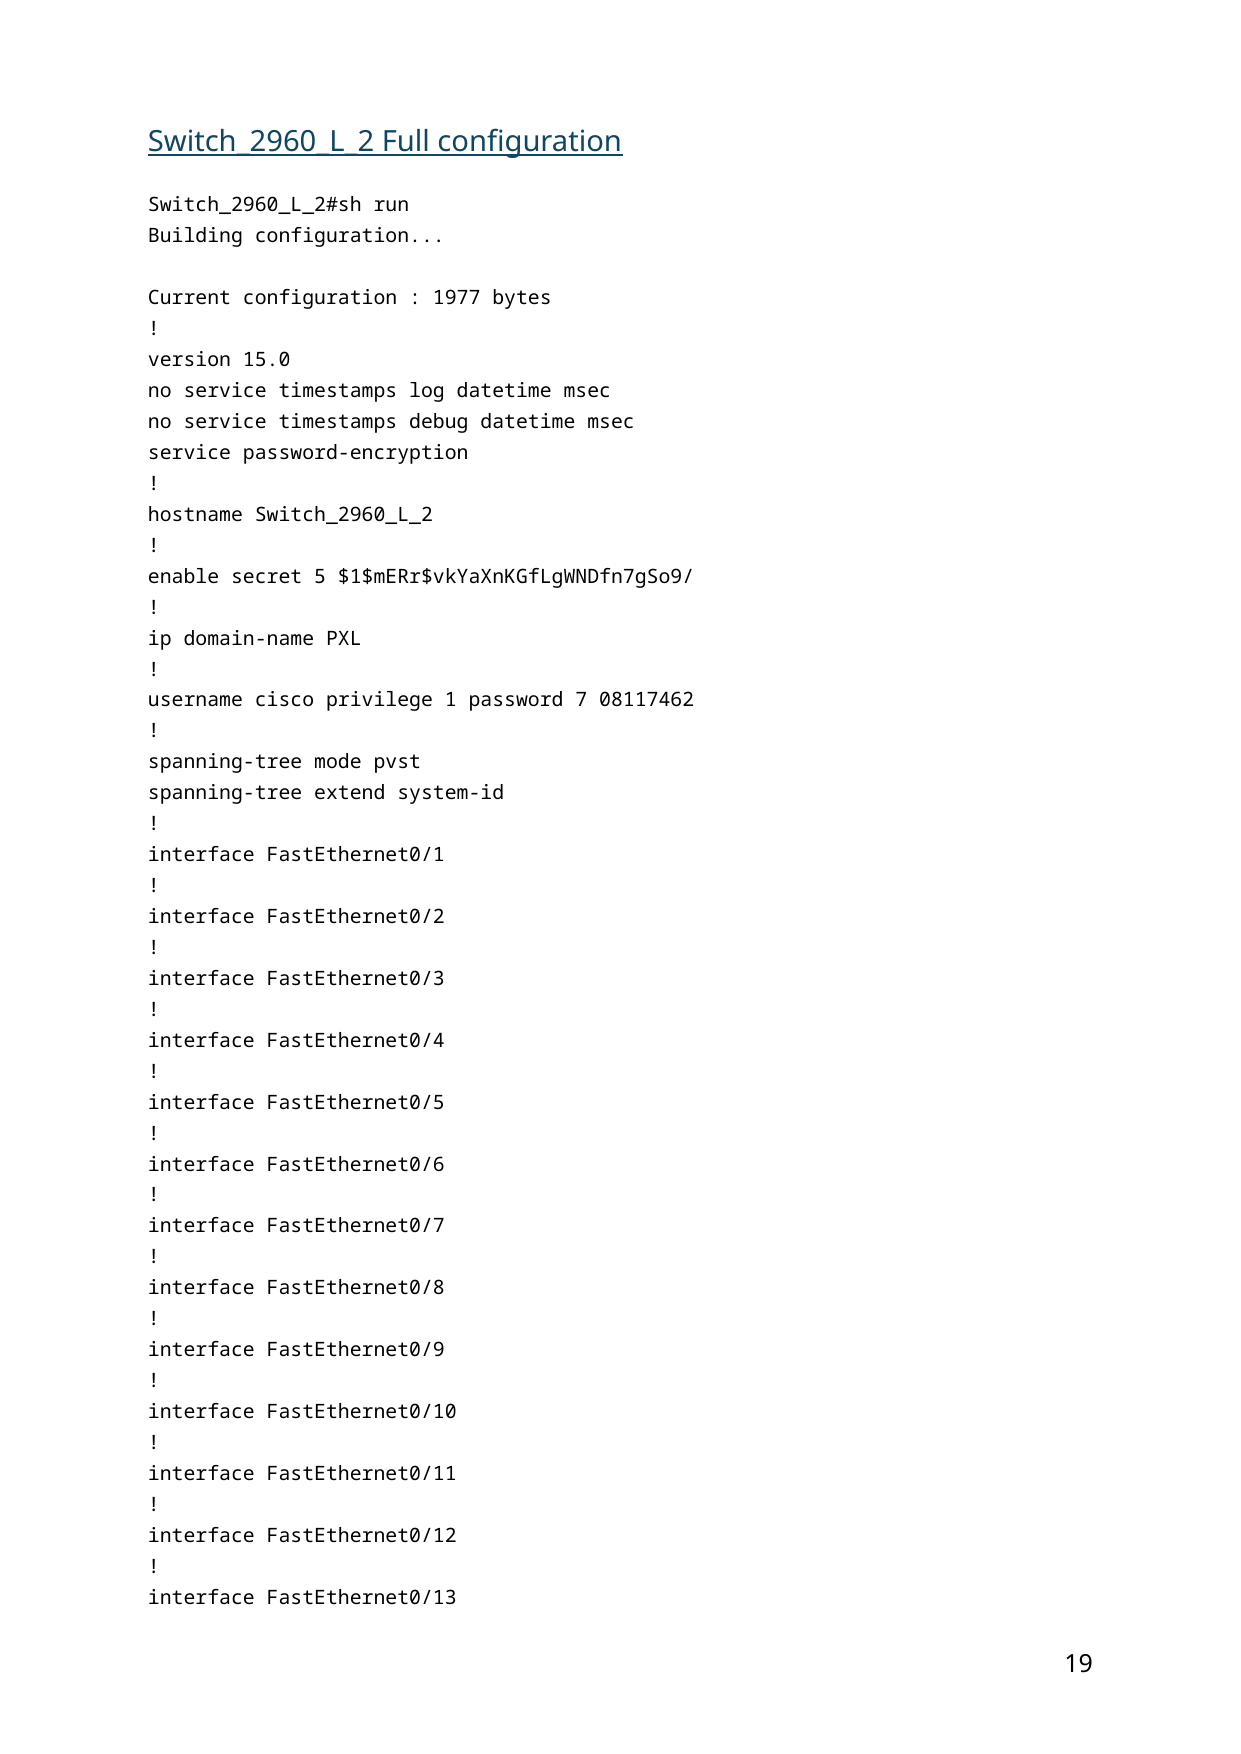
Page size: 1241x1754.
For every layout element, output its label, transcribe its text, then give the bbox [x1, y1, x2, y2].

text interface FastEthernet0/11 [148, 1459, 1093, 1486]
text ! [148, 1428, 1093, 1455]
text Current configuration : 1977 bytes [148, 283, 1093, 311]
text interface FastEthernet0/9 [148, 1335, 1093, 1362]
text ! [148, 469, 1093, 496]
text ! [148, 1552, 1093, 1579]
text ! [148, 1490, 1093, 1517]
text service password-encryption [148, 438, 1093, 465]
text interface FastEthernet0/12 [148, 1521, 1093, 1548]
text interface FastEthernet0/7 [148, 1212, 1093, 1239]
text interface FastEthernet0/8 [148, 1273, 1093, 1301]
text no service timestamps debug datetime msec [148, 407, 1093, 434]
text interface FastEthernet0/1 [148, 840, 1093, 867]
text ! [148, 809, 1093, 836]
text interface FastEthernet0/4 [148, 1026, 1093, 1053]
text ! [148, 593, 1093, 620]
text ! [148, 1057, 1093, 1084]
text ! [148, 1243, 1093, 1269]
text spanning-tree extend system-id [148, 778, 1093, 806]
text ! [148, 314, 1093, 341]
text ! [148, 995, 1093, 1022]
text Switch_2960_L_2#sh run [148, 191, 1093, 218]
text interface FastEthernet0/13 [148, 1583, 1093, 1610]
text interface FastEthernet0/2 [148, 902, 1093, 929]
text ! [148, 933, 1093, 960]
text spanning-tree mode pvst [148, 748, 1093, 774]
text version 15.0 [148, 345, 1093, 372]
text hostname Switch_2960_L_2 [148, 500, 1093, 527]
text ! [148, 1181, 1093, 1208]
text Building configuration... [148, 222, 1093, 249]
text ! [148, 871, 1093, 898]
text enable secret 5 $1$mERr$vkYaXnKGfLgWNDfn7gSo9/ [148, 562, 1093, 589]
text ! [148, 655, 1093, 682]
text username cisco privilege 1 password 7 08117462 [148, 686, 1093, 713]
text ! [148, 717, 1093, 744]
text interface FastEthernet0/5 [148, 1088, 1093, 1115]
text ! [148, 1304, 1093, 1331]
text interface FastEthernet0/3 [148, 964, 1093, 991]
text interface FastEthernet0/6 [148, 1150, 1093, 1177]
text no service timestamps log datetime msec [148, 376, 1093, 403]
text ip domain-name PXL [148, 624, 1093, 651]
text interface FastEthernet0/10 [148, 1397, 1093, 1424]
text ! [148, 531, 1093, 558]
subtitle Switch_2960_L_2 Full configuration [148, 120, 1093, 160]
text ! [148, 1119, 1093, 1146]
text ! [148, 1366, 1093, 1393]
